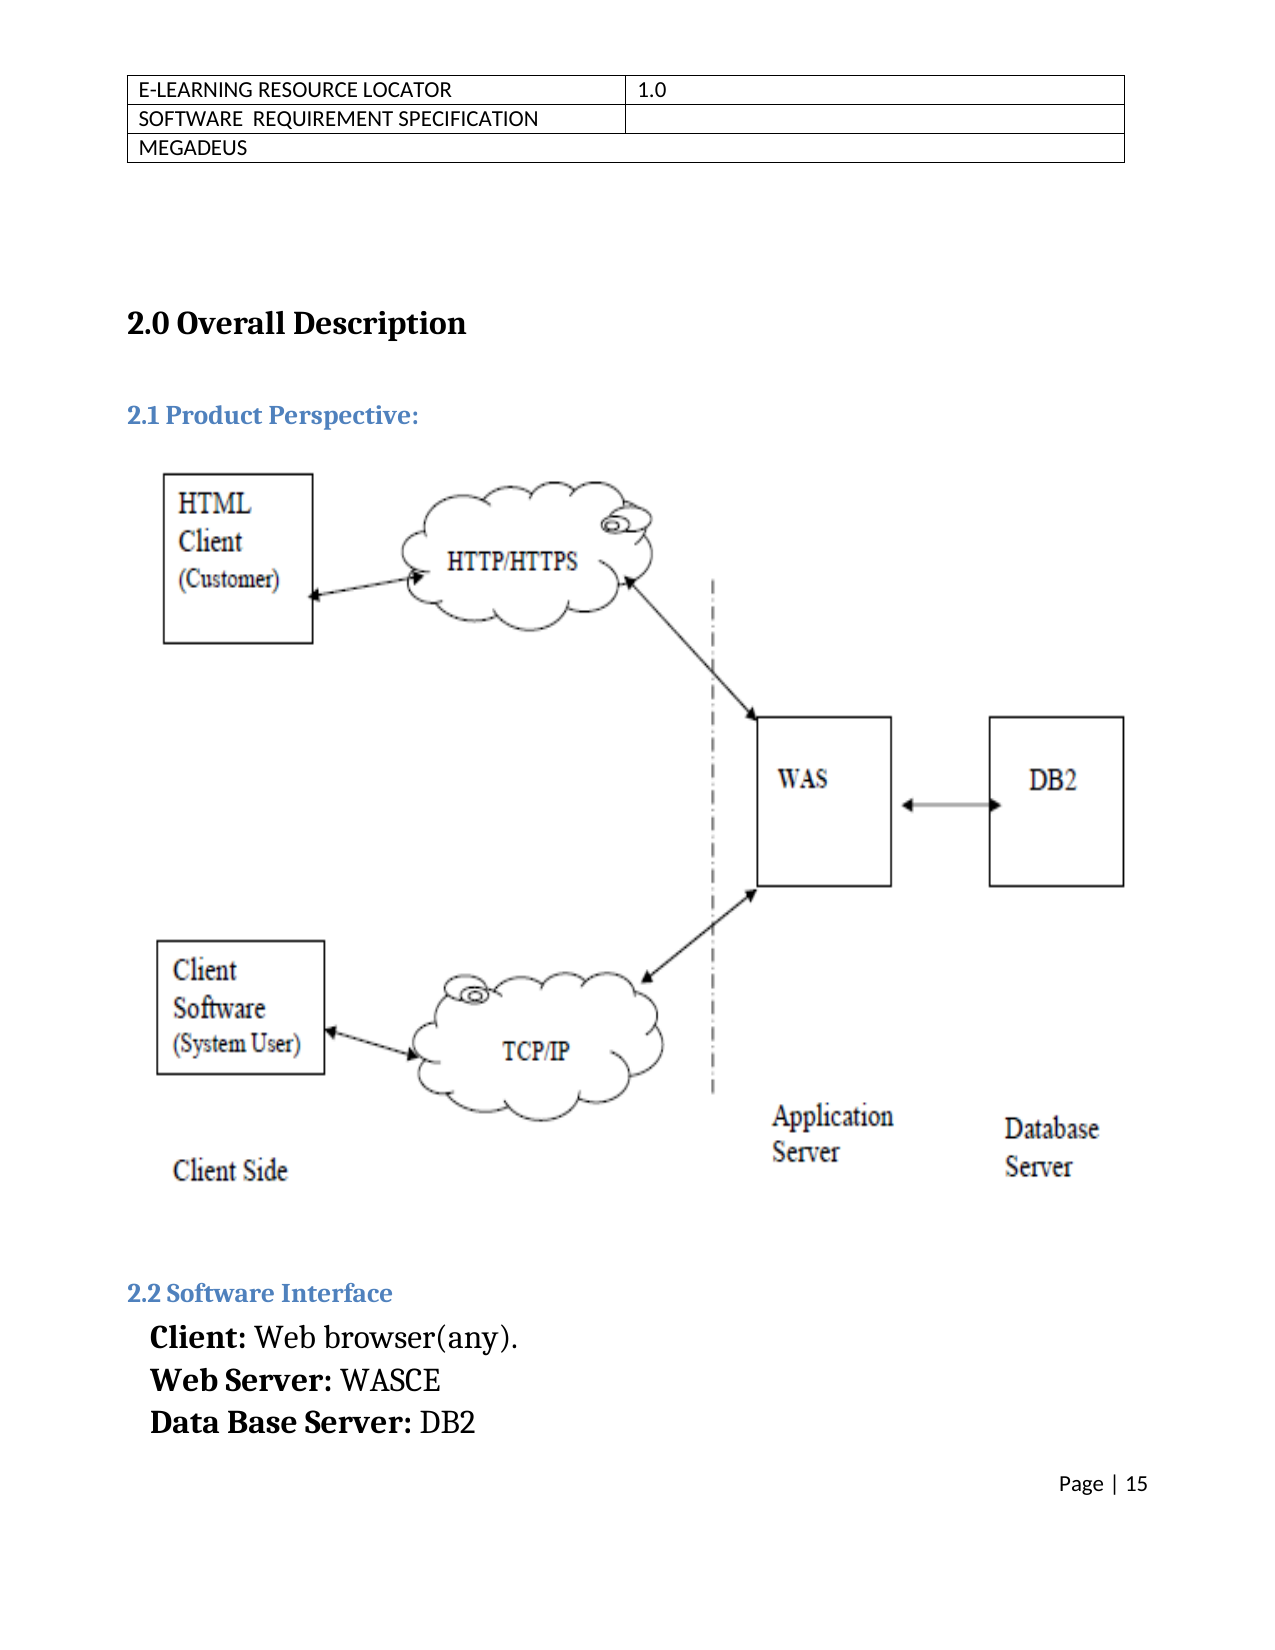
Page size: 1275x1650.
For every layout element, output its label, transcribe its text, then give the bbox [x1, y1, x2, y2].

text Data Base Server: DB2 [150, 1403, 635, 1441]
text Web Server: WASCE [150, 1361, 635, 1399]
subtitle 2.2 Software Interface [127, 1278, 1148, 1309]
picture [150, 441, 1138, 1232]
subtitle 2.1 Product Perspective: [127, 400, 1148, 431]
text Client: Web browser(any). [150, 1318, 635, 1356]
subtitle 2.0 Overall Description [127, 304, 1148, 342]
